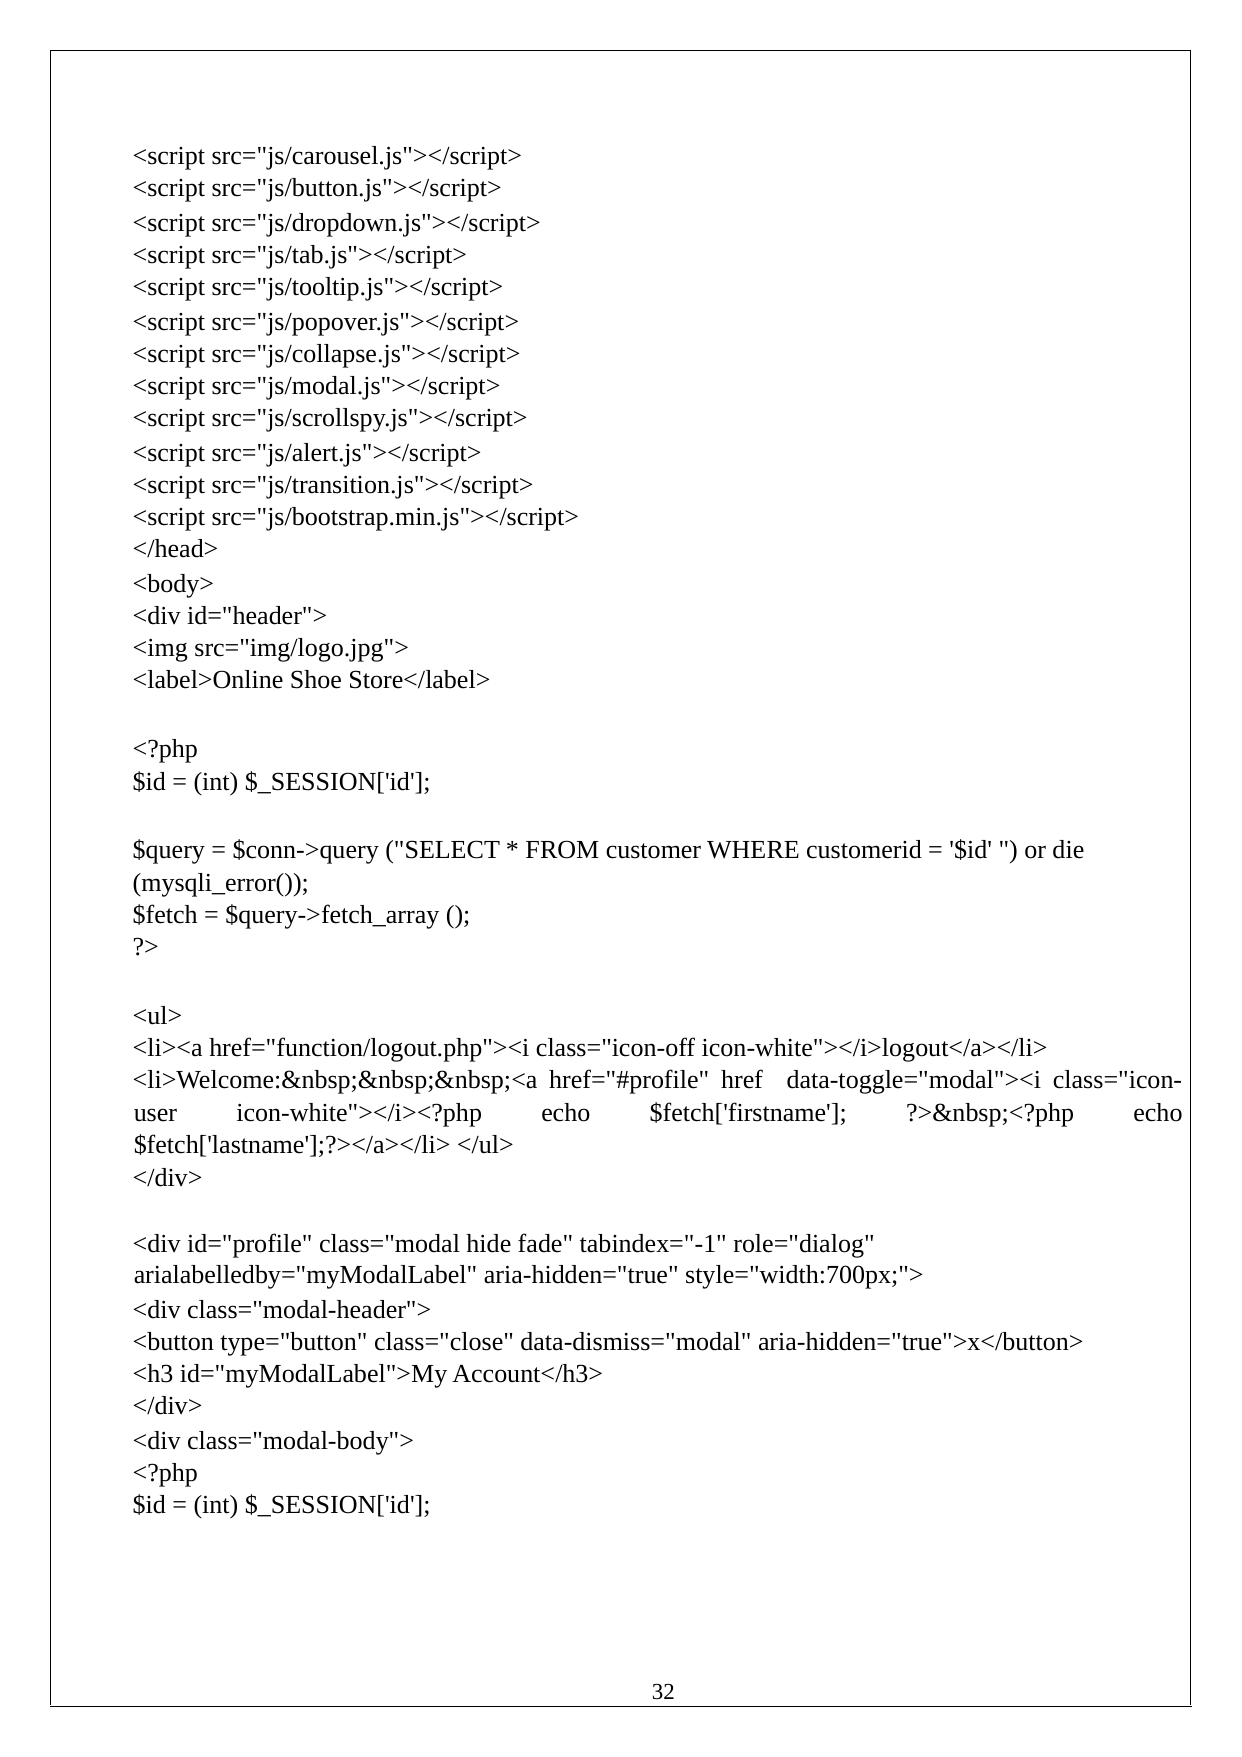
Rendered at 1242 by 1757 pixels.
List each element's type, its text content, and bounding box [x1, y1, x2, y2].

text $id = (int) $_SESSION['id']; [132, 1489, 1199, 1519]
text <script src="js/dropdown.js"></script> [132, 207, 1199, 237]
text $id = (int) $_SESSION['id']; [132, 766, 1199, 796]
text <script src="js/scrollspy.js"></script> [132, 402, 1199, 432]
text <body> [132, 568, 1199, 598]
text <img src="img/logo.jpg"> [132, 632, 1199, 662]
text <div id="header"> [132, 600, 1199, 630]
text <div class="modal-header"> [132, 1294, 1199, 1324]
text </div> [132, 1390, 1199, 1420]
text $query = $conn->query ("SELECT * FROM customer WHERE customerid = '$id' ") or die [132, 834, 1199, 864]
text <label>Online Shoe Store</label> [132, 664, 1199, 694]
text ?> [132, 931, 1199, 961]
text <script src="js/tooltip.js"></script> [132, 271, 1199, 301]
text <div class="modal-body"> [132, 1425, 1199, 1455]
text <li><a href="function/logout.php"><i class="icon-off icon-white"></i>logout</a></li> [132, 1032, 1199, 1062]
text <script src="js/popover.js"></script> [132, 306, 1199, 336]
text </head> [132, 533, 1199, 563]
text <script src="js/carousel.js"></script> [132, 140, 1199, 170]
text <h3 id="myModalLabel">My Account</h3> [132, 1358, 1199, 1388]
text </div> [132, 1162, 1199, 1192]
text (mysqli_error()); [132, 867, 1199, 897]
text <script src="js/bootstrap.min.js"></script> [132, 501, 1199, 531]
text <script src="js/alert.js"></script> [132, 437, 1199, 467]
text <script src="js/tab.js"></script> [132, 239, 1199, 269]
text $fetch = $query->fetch_array (); [132, 899, 1199, 929]
text <button type="button" class="close" data-dismiss="modal" aria-hidden="true">x</button> [132, 1326, 1199, 1356]
text <script src="js/transition.js"></script> [132, 469, 1199, 499]
text <li>Welcome:&nbsp;&nbsp;&nbsp;<a href="#profile" href data-toggle="modal"><i class="icon-user icon-white"></i><?php echo $fetch['firstname']; ?>&nbsp;<?php echo $fetch['lastname'];?></a></li> </ul> [132, 1064, 1184, 1159]
text <script src="js/modal.js"></script> [132, 370, 1199, 400]
text <script src="js/button.js"></script> [132, 172, 1199, 202]
text <script src="js/collapse.js"></script> [132, 338, 1199, 368]
text <ul> [132, 1000, 1199, 1030]
text <div id="profile" class="modal hide fade" tabindex="-1" role="dialog" arialabelledby="myModalLabel" aria-hidden="true" style="width:700px;"> [132, 1228, 1199, 1289]
text <?php [132, 733, 1199, 763]
text <?php [132, 1457, 1199, 1487]
